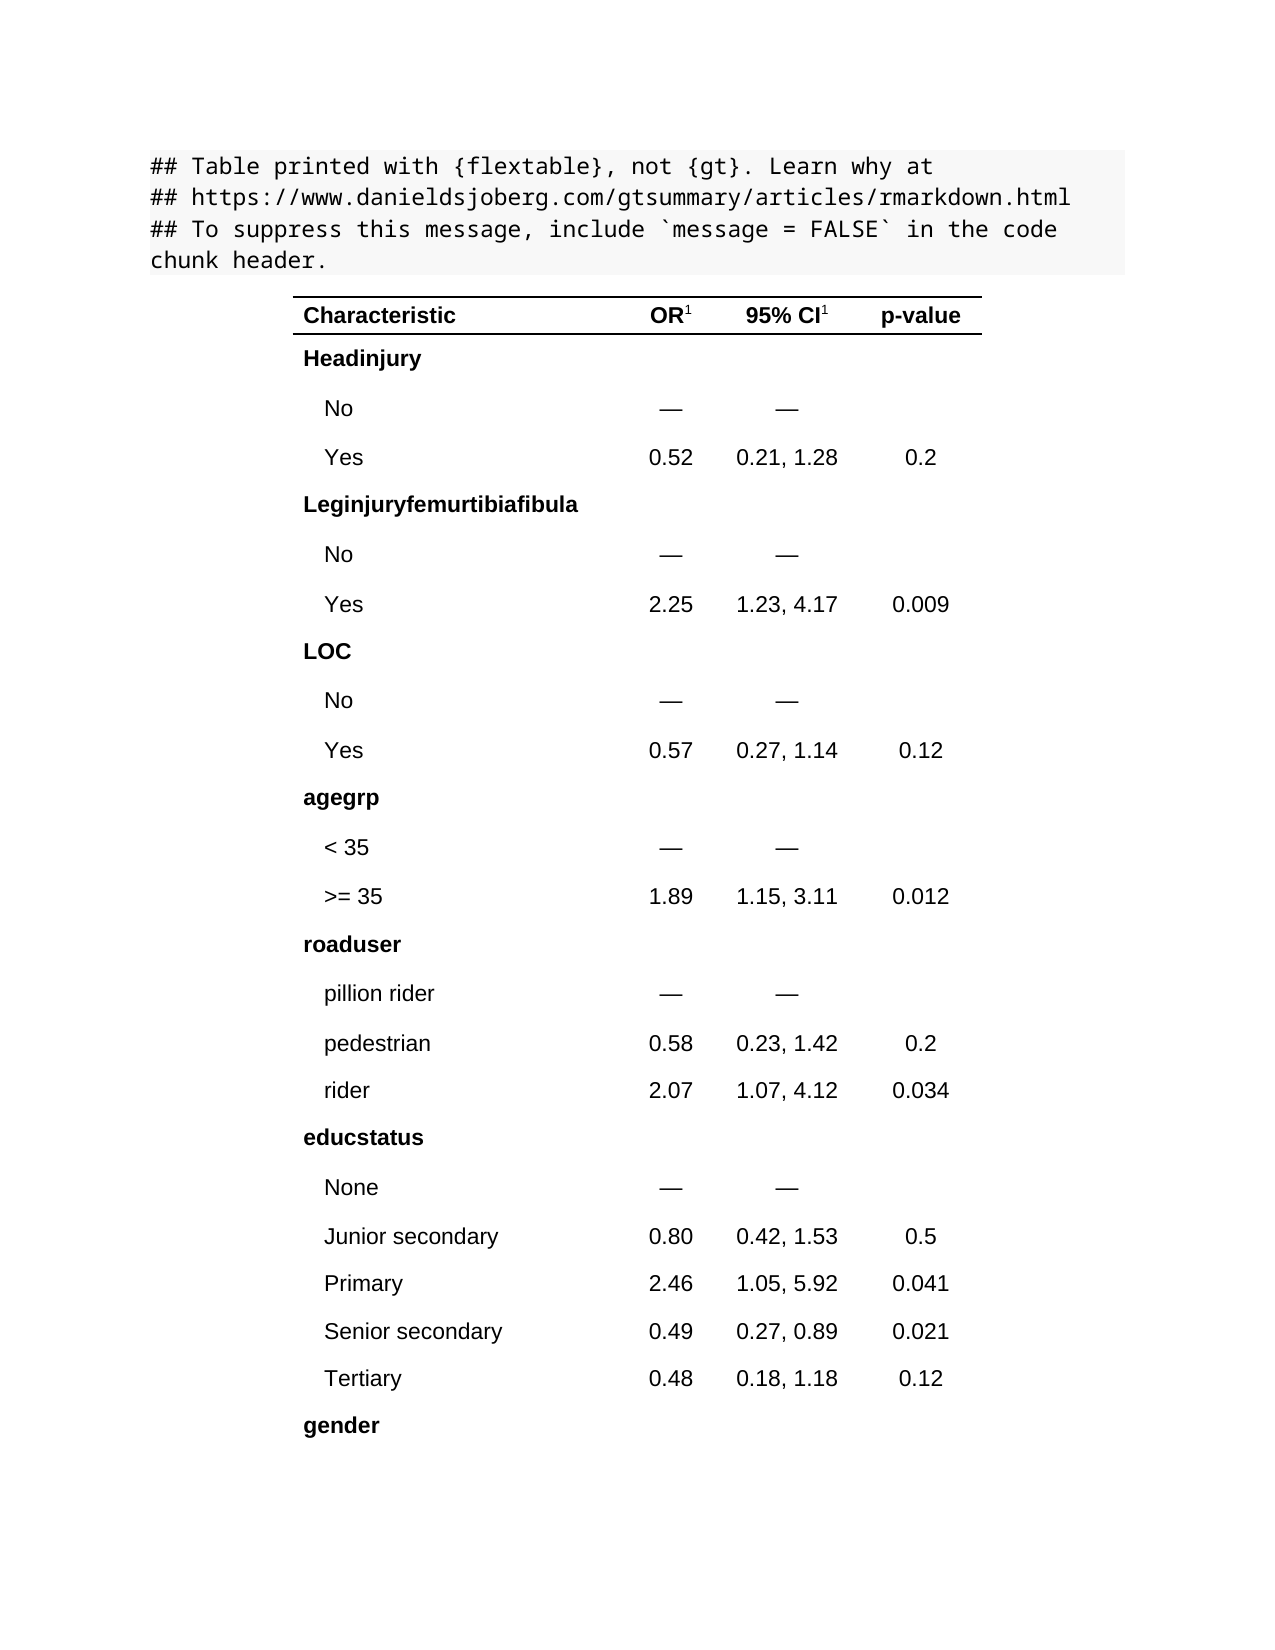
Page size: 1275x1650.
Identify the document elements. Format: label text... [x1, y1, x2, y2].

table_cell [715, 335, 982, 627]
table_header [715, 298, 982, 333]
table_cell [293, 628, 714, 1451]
text ## Table printed with {flextable}, not {gt}. Learn why at ## https://www.danieldsjoberg.com/gtsummary/articles/rmarkdown.html ## To suppress this message, include `message = FALSE` in the code chunk header. [150, 150, 1125, 275]
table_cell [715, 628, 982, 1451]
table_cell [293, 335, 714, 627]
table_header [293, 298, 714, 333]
